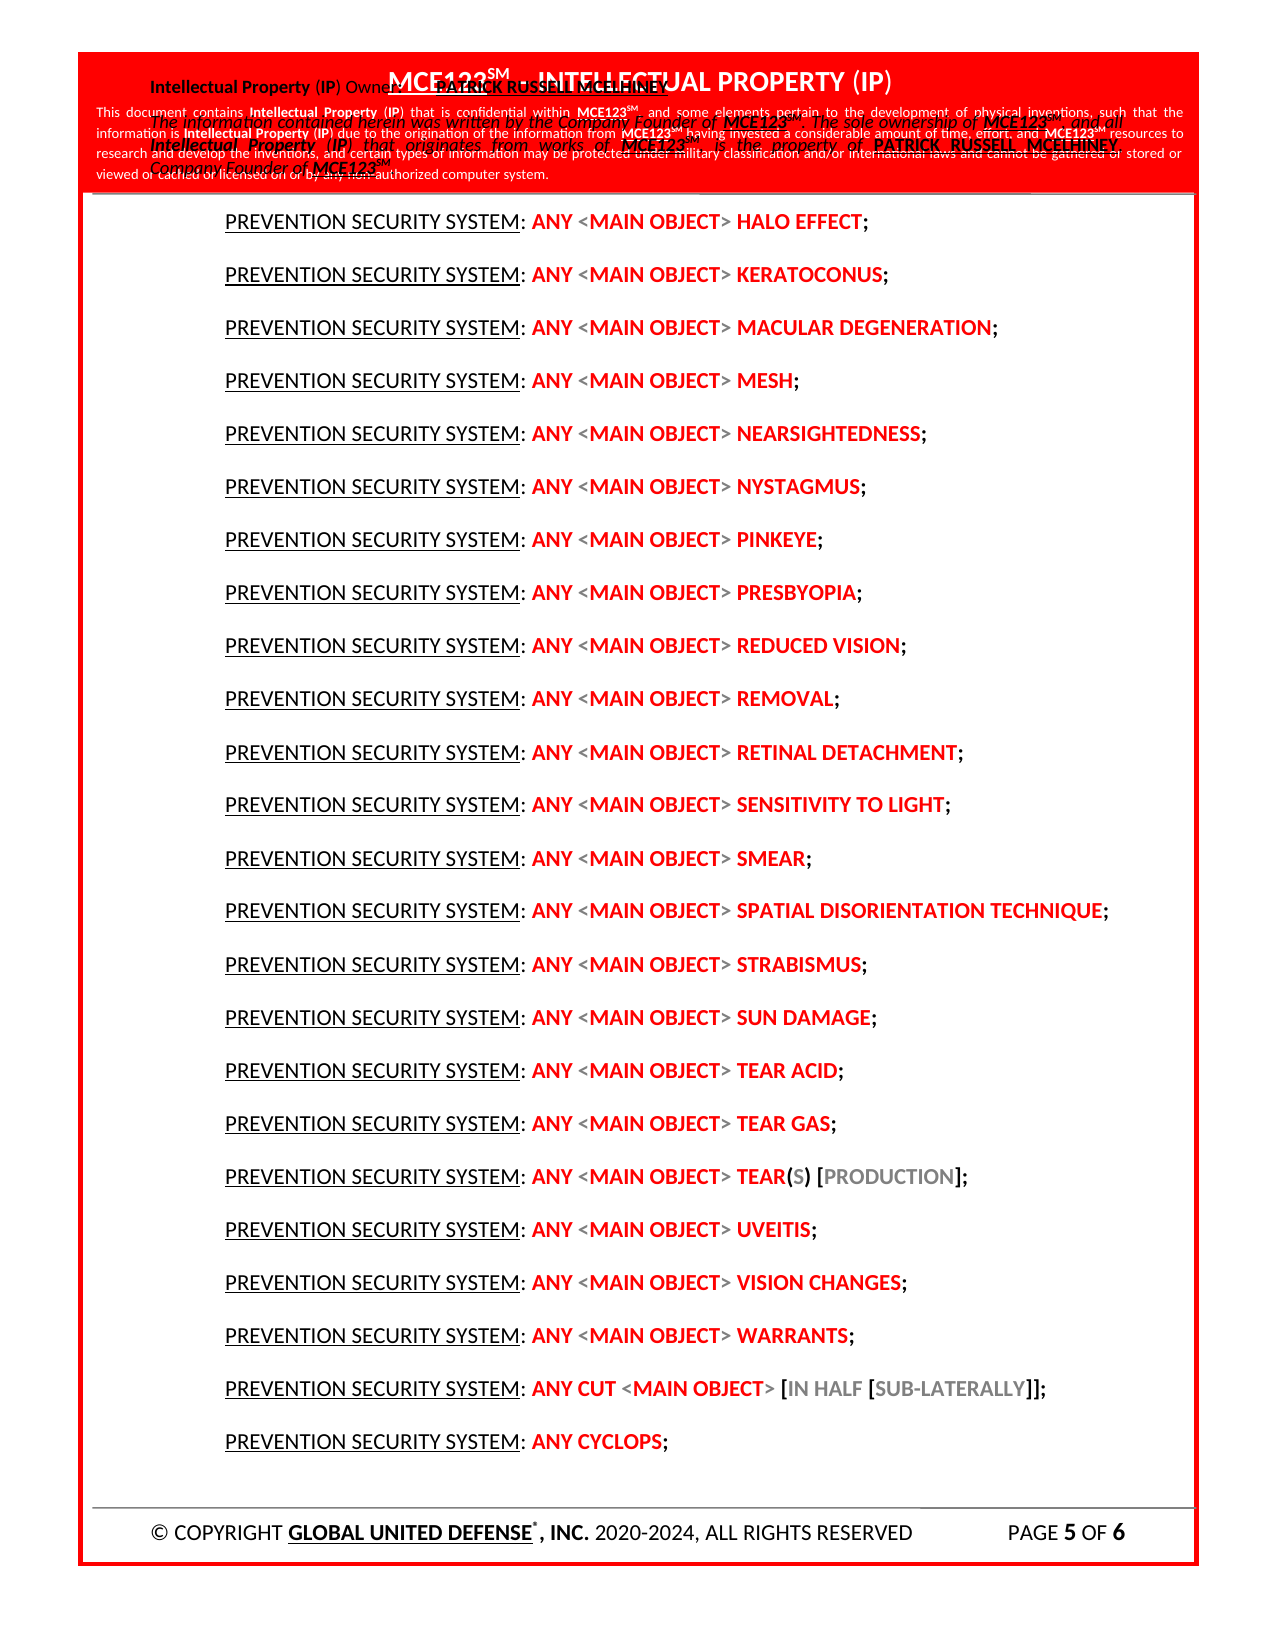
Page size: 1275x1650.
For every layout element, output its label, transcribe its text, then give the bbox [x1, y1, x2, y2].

text PREVENTION SECURITY SYSTEM: ANY <MAIN OBJECT> UVEITIS; [225, 1215, 1125, 1243]
text PREVENTION SECURITY SYSTEM: ANY <MAIN OBJECT> VISION CHANGES; [225, 1268, 1125, 1296]
text PREVENTION SECURITY SYSTEM: ANY <MAIN OBJECT> SENSITIVITY TO LIGHT; [225, 791, 1125, 819]
text PREVENTION SECURITY SYSTEM: ANY CYCLOPS; [225, 1427, 1125, 1455]
text PREVENTION SECURITY SYSTEM: ANY <MAIN OBJECT> REDUCED VISION; [225, 632, 1125, 659]
text PREVENTION SECURITY SYSTEM: ANY <MAIN OBJECT> TEAR GAS; [225, 1109, 1125, 1137]
text PREVENTION SECURITY SYSTEM: ANY <MAIN OBJECT> STRABISMUS; [225, 950, 1125, 978]
text PREVENTION SECURITY SYSTEM: ANY <MAIN OBJECT> PRESBYOPIA; [225, 578, 1125, 607]
text PREVENTION SECURITY SYSTEM: ANY <MAIN OBJECT> TEAR(S) [PRODUCTION]; [225, 1162, 1125, 1190]
text PREVENTION SECURITY SYSTEM: ANY <MAIN OBJECT> NEARSIGHTEDNESS; [225, 419, 1125, 447]
text PREVENTION SECURITY SYSTEM: ANY <MAIN OBJECT> SUN DAMAGE; [225, 1003, 1125, 1031]
text PREVENTION SECURITY SYSTEM: ANY <MAIN OBJECT> KERATOCONUS; [225, 260, 1125, 288]
text PREVENTION SECURITY SYSTEM: ANY <MAIN OBJECT> MESH; [225, 366, 1125, 394]
text PREVENTION SECURITY SYSTEM: ANY <MAIN OBJECT> WARRANTS; [225, 1321, 1125, 1349]
text PREVENTION SECURITY SYSTEM: ANY <MAIN OBJECT> NYSTAGMUS; [225, 472, 1125, 501]
text PREVENTION SECURITY SYSTEM: ANY <MAIN OBJECT> MACULAR DEGENERATION; [225, 313, 1125, 341]
text PREVENTION SECURITY SYSTEM: ANY <MAIN OBJECT> RETINAL DETACHMENT; [225, 738, 1125, 766]
text PREVENTION SECURITY SYSTEM: ANY <MAIN OBJECT> SPATIAL DISORIENTATION TECHNIQUE; [225, 897, 1125, 925]
text PREVENTION SECURITY SYSTEM: ANY <MAIN OBJECT> REMOVAL; [225, 684, 1125, 713]
text PREVENTION SECURITY SYSTEM: ANY CUT <MAIN OBJECT> [IN HALF [SUB-LATERALLY]]; [225, 1374, 1125, 1402]
text PREVENTION SECURITY SYSTEM: ANY <MAIN OBJECT> HALO EFFECT; [225, 207, 1125, 235]
text PREVENTION SECURITY SYSTEM: ANY <MAIN OBJECT> TEAR ACID; [225, 1056, 1125, 1084]
text PREVENTION SECURITY SYSTEM: ANY <MAIN OBJECT> SMEAR; [225, 844, 1125, 872]
text PREVENTION SECURITY SYSTEM: ANY <MAIN OBJECT> PINKEYE; [225, 526, 1125, 553]
